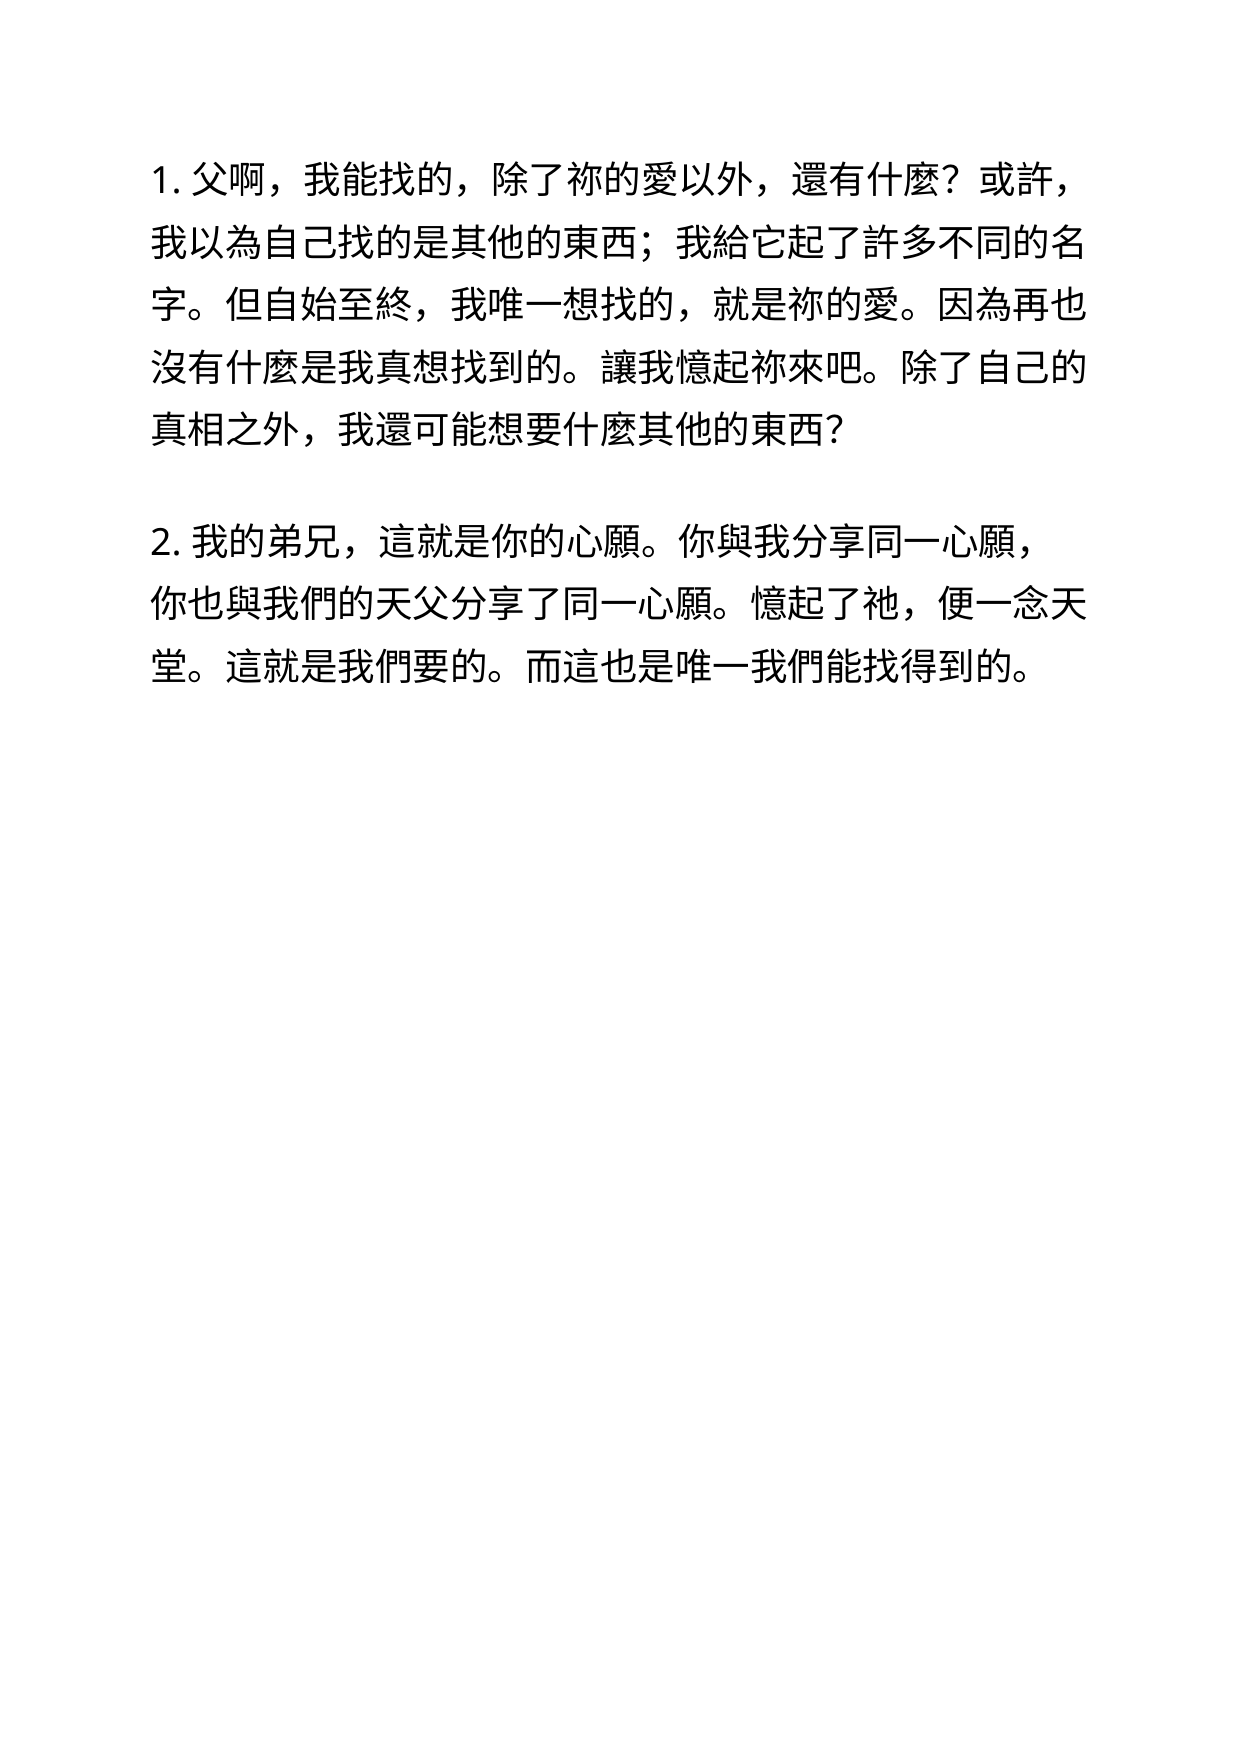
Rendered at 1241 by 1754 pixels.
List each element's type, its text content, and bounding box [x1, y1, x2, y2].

text 2. 我的弟兄，這就是你的心願。你與我分享同一心願，你也與我們的天父分享了同一心願。憶起了祂，便一念天堂。這就是我們要的。而這也是唯一我們能找得到的。 [150, 512, 1090, 691]
text 1. 父啊，我能找的，除了祢的愛以外，還有什麼？或許，我以為自己找的是其他的東西；我給它起了許多不同的名字。但自始至終，我唯一想找的，就是祢的愛。因為再也沒有什麼是我真想找到的。讓我憶起祢來吧。除了自己的真相之外，我還可能想要什麼其他的東西？ [150, 150, 1090, 454]
